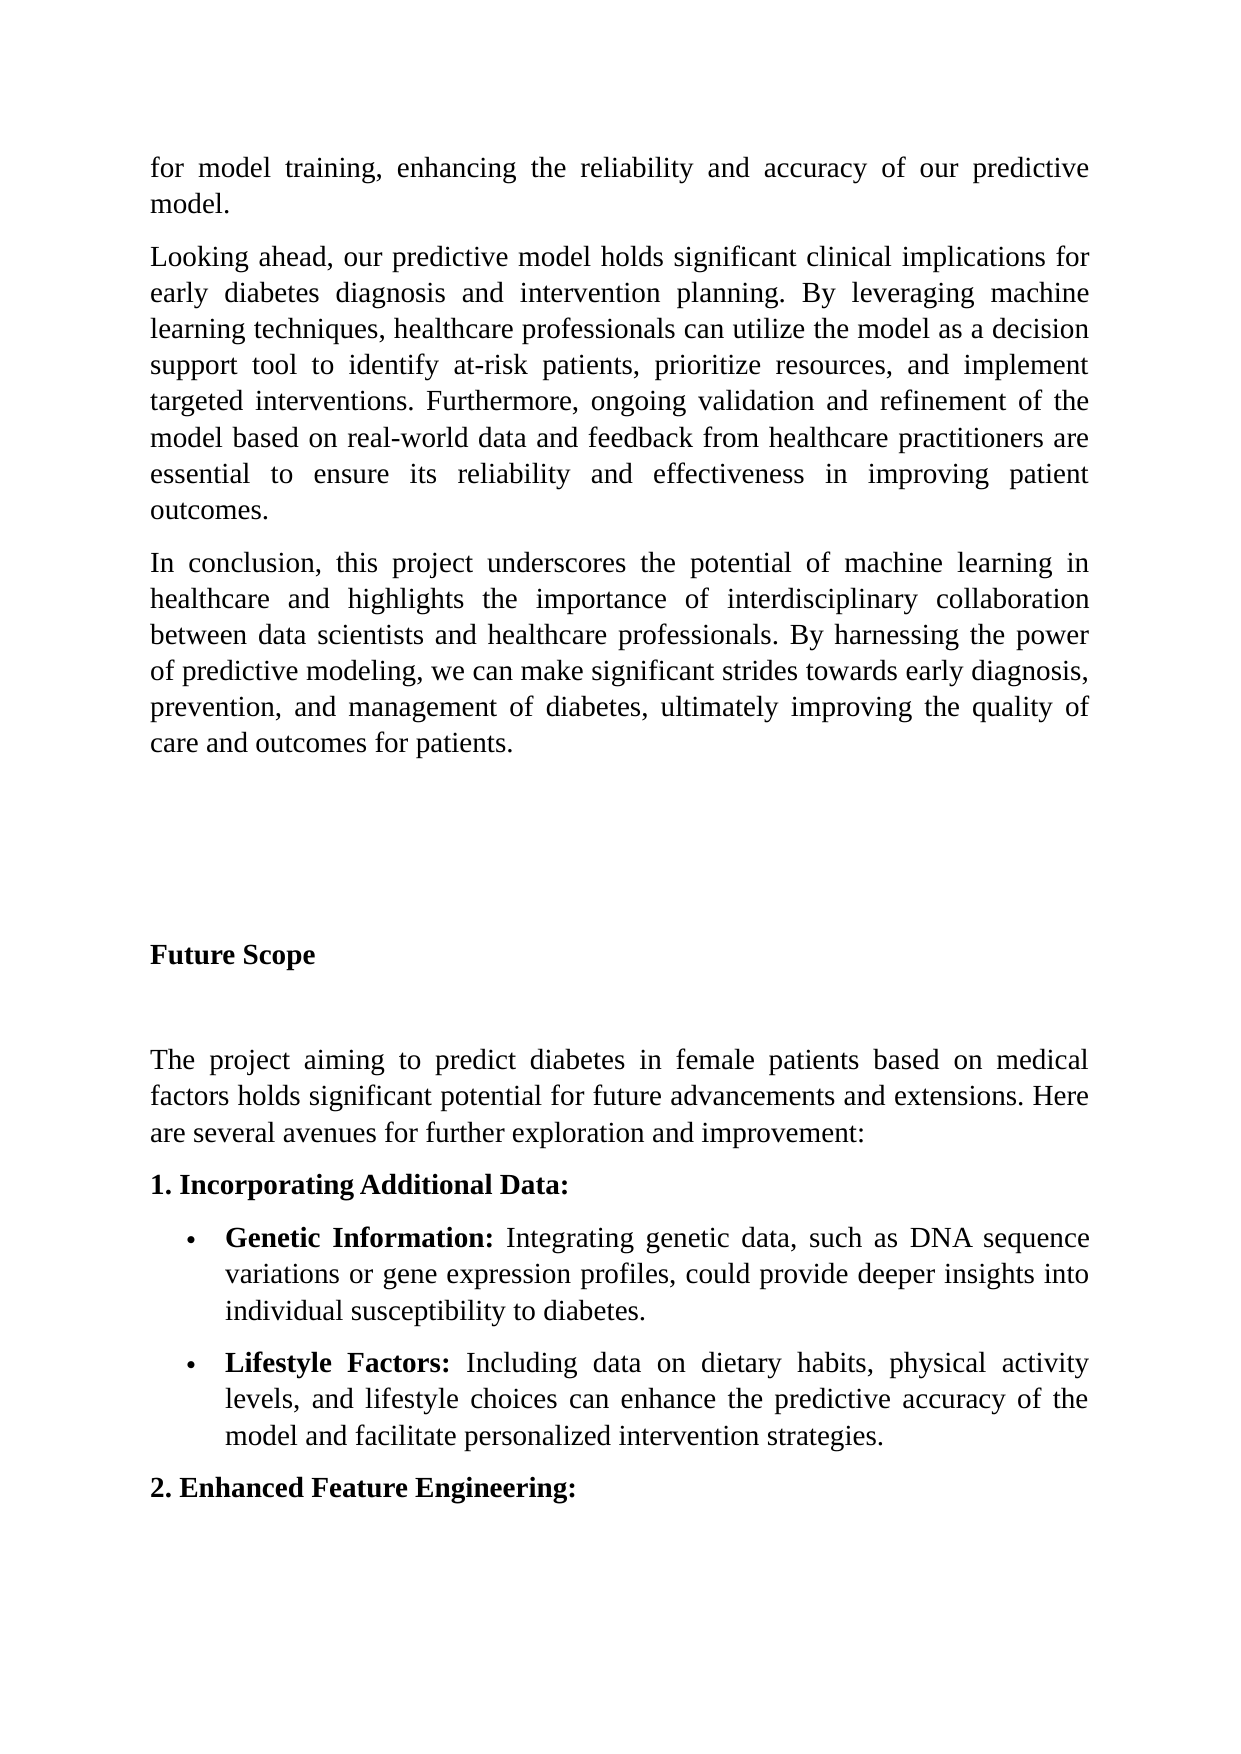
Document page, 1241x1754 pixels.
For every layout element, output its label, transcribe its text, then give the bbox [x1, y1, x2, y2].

text Looking ahead, our predictive model holds significant clinical implications for early diabetes diagnosis and intervention planning. By leveraging machine learning techniques, healthcare professionals can utilize the model as a decision support tool to identify at-risk patients, prioritize resources, and implement targeted interventions. Furthermore, ongoing validation and refinement of the model based on real-world data and feedback from healthcare practitioners are essential to ensure its reliability and effectiveness in improving patient outcomes. [150, 239, 1090, 526]
list Lifestyle Factors: Including data on dietary habits, physical activity levels, and lifestyle choices can enhance the predictive accuracy of the model and facilitate personalized intervention strategies. [187, 1345, 1090, 1451]
text 1. Incorporating Additional Data: [150, 1167, 1090, 1201]
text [150, 150, 1090, 220]
text Future Scope [150, 937, 1090, 970]
text The project aiming to predict diabetes in female patients based on medical factors holds significant potential for future advancements and extensions. Here are several avenues for further exploration and improvement: [150, 1042, 1090, 1148]
text 2. Enhanced Feature Engineering: [150, 1471, 1090, 1504]
text In conclusion, this project underscores the potential of machine learning in healthcare and highlights the importance of interdisciplinary collaboration between data scientists and healthcare professionals. By harnessing the power of predictive modeling, we can make significant strides towards early diagnosis, prevention, and management of diabetes, ultimately improving the quality of care and outcomes for patients. [150, 545, 1090, 759]
list Genetic Information: Integrating genetic data, such as DNA sequence variations or gene expression profiles, could provide deeper insights into individual susceptibility to diabetes. [187, 1220, 1090, 1326]
